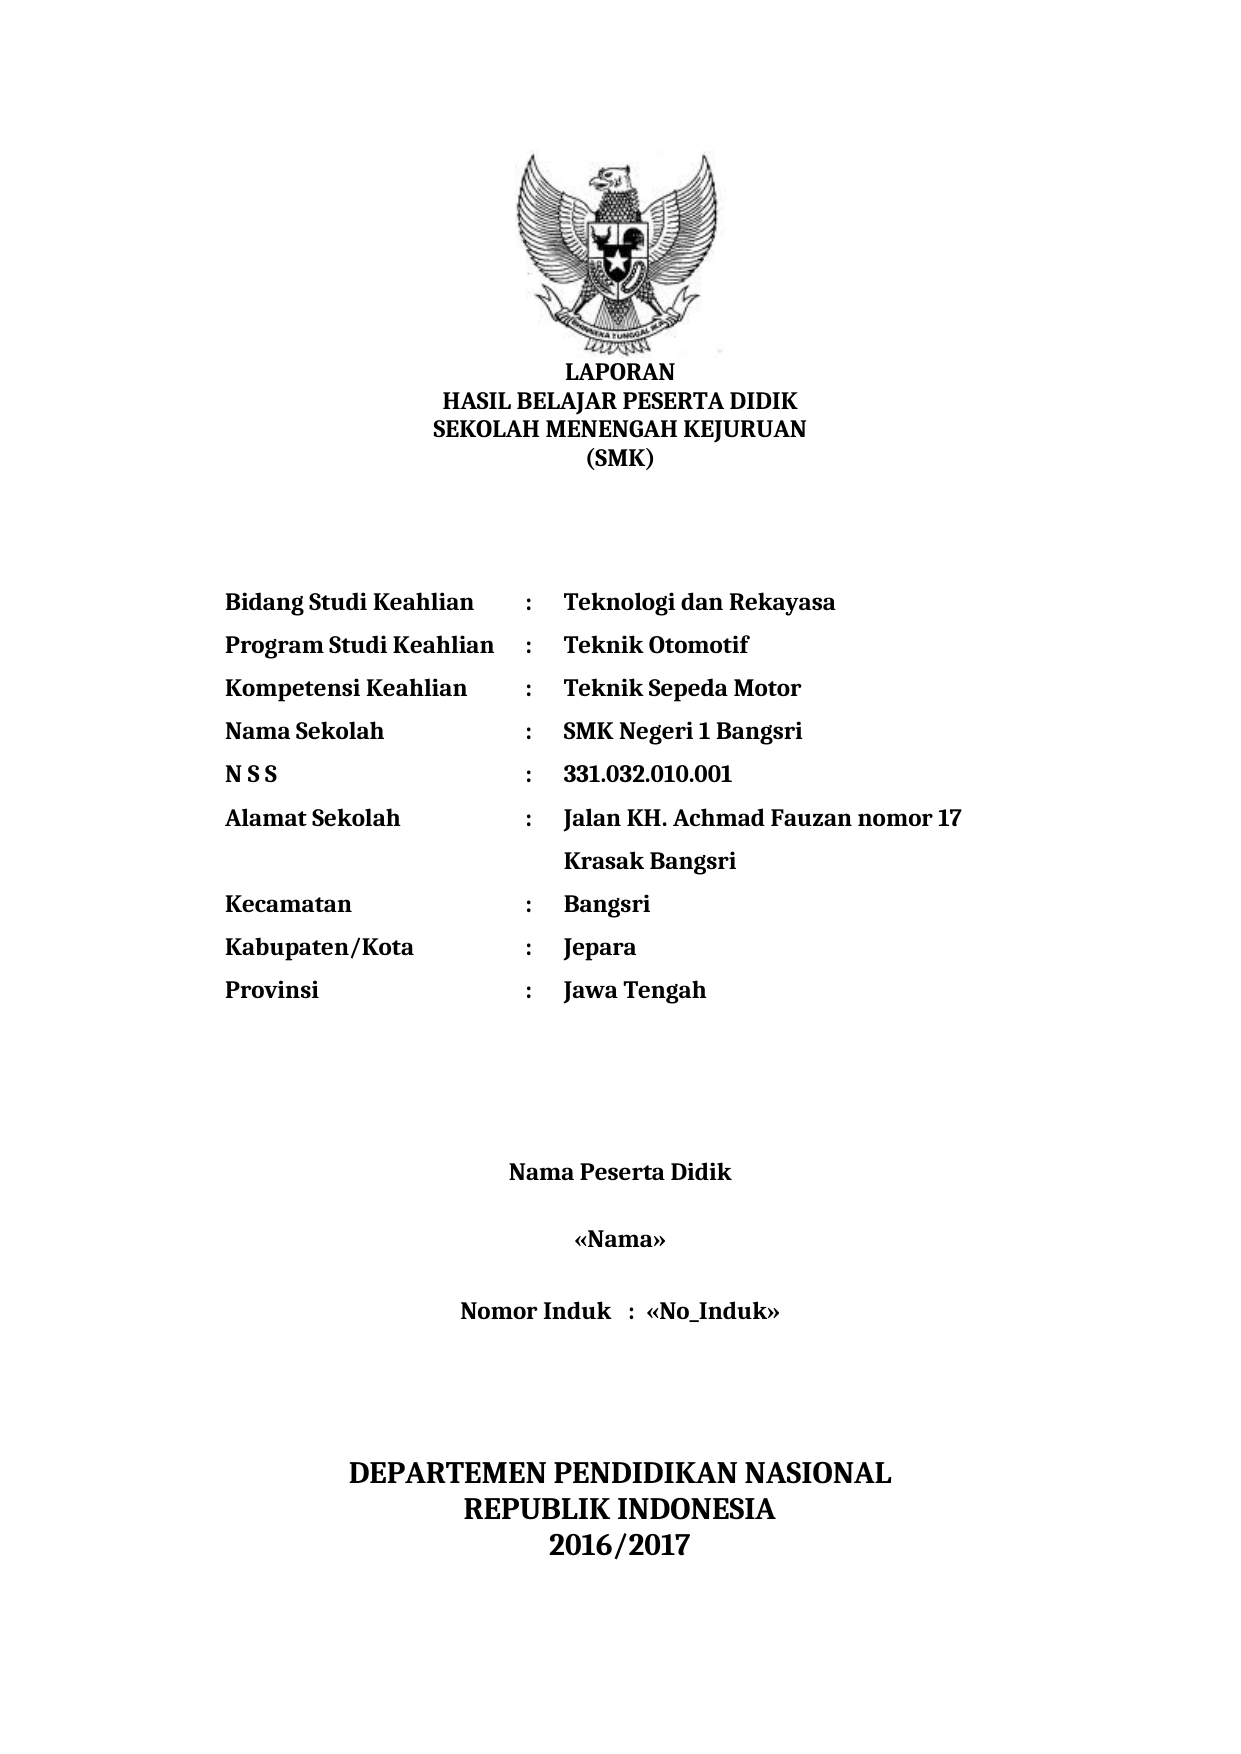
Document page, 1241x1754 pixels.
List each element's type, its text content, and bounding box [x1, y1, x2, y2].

picture [514, 150, 726, 358]
text HASIL BELAJAR PESERTA DIDIK [150, 387, 1090, 415]
text Krasak Bangsri [225, 847, 1090, 875]
text Nama Peserta Didik [150, 1158, 1090, 1187]
text SEKOLAH MENENGAH KEJURUAN [150, 415, 1090, 444]
text REPUBLIK INDONESIA [150, 1491, 1089, 1527]
text Kompetensi Keahlian : Teknik Sepeda Motor [225, 674, 1090, 703]
text Program Studi Keahlian : Teknik Otomotif [225, 631, 1090, 660]
text Kabupaten/Kota : Jepara [225, 933, 1090, 962]
text DEPARTEMEN PENDIDIKAN NASIONAL [150, 1455, 1090, 1491]
text Alamat Sekolah : Jalan KH. Achmad Fauzan nomor 17 [225, 803, 1090, 832]
text Nama Sekolah : SMK Negeri 1 Bangsri [225, 717, 1090, 746]
text Nomor Induk : «No_Induk» [150, 1297, 1090, 1326]
text LAPORAN [150, 358, 1090, 387]
text Kecamatan : Bangsri [225, 890, 1090, 918]
text (SMK) [150, 444, 1090, 473]
text Bidang Studi Keahlian : Teknologi dan Rekayasa [225, 588, 1090, 617]
text N S S : 331.032.010.001 [225, 760, 1090, 789]
text «Nama» [150, 1225, 1090, 1254]
text Provinsi : Jawa Tengah [225, 976, 1090, 1005]
text 2016/2017 [150, 1527, 1089, 1563]
